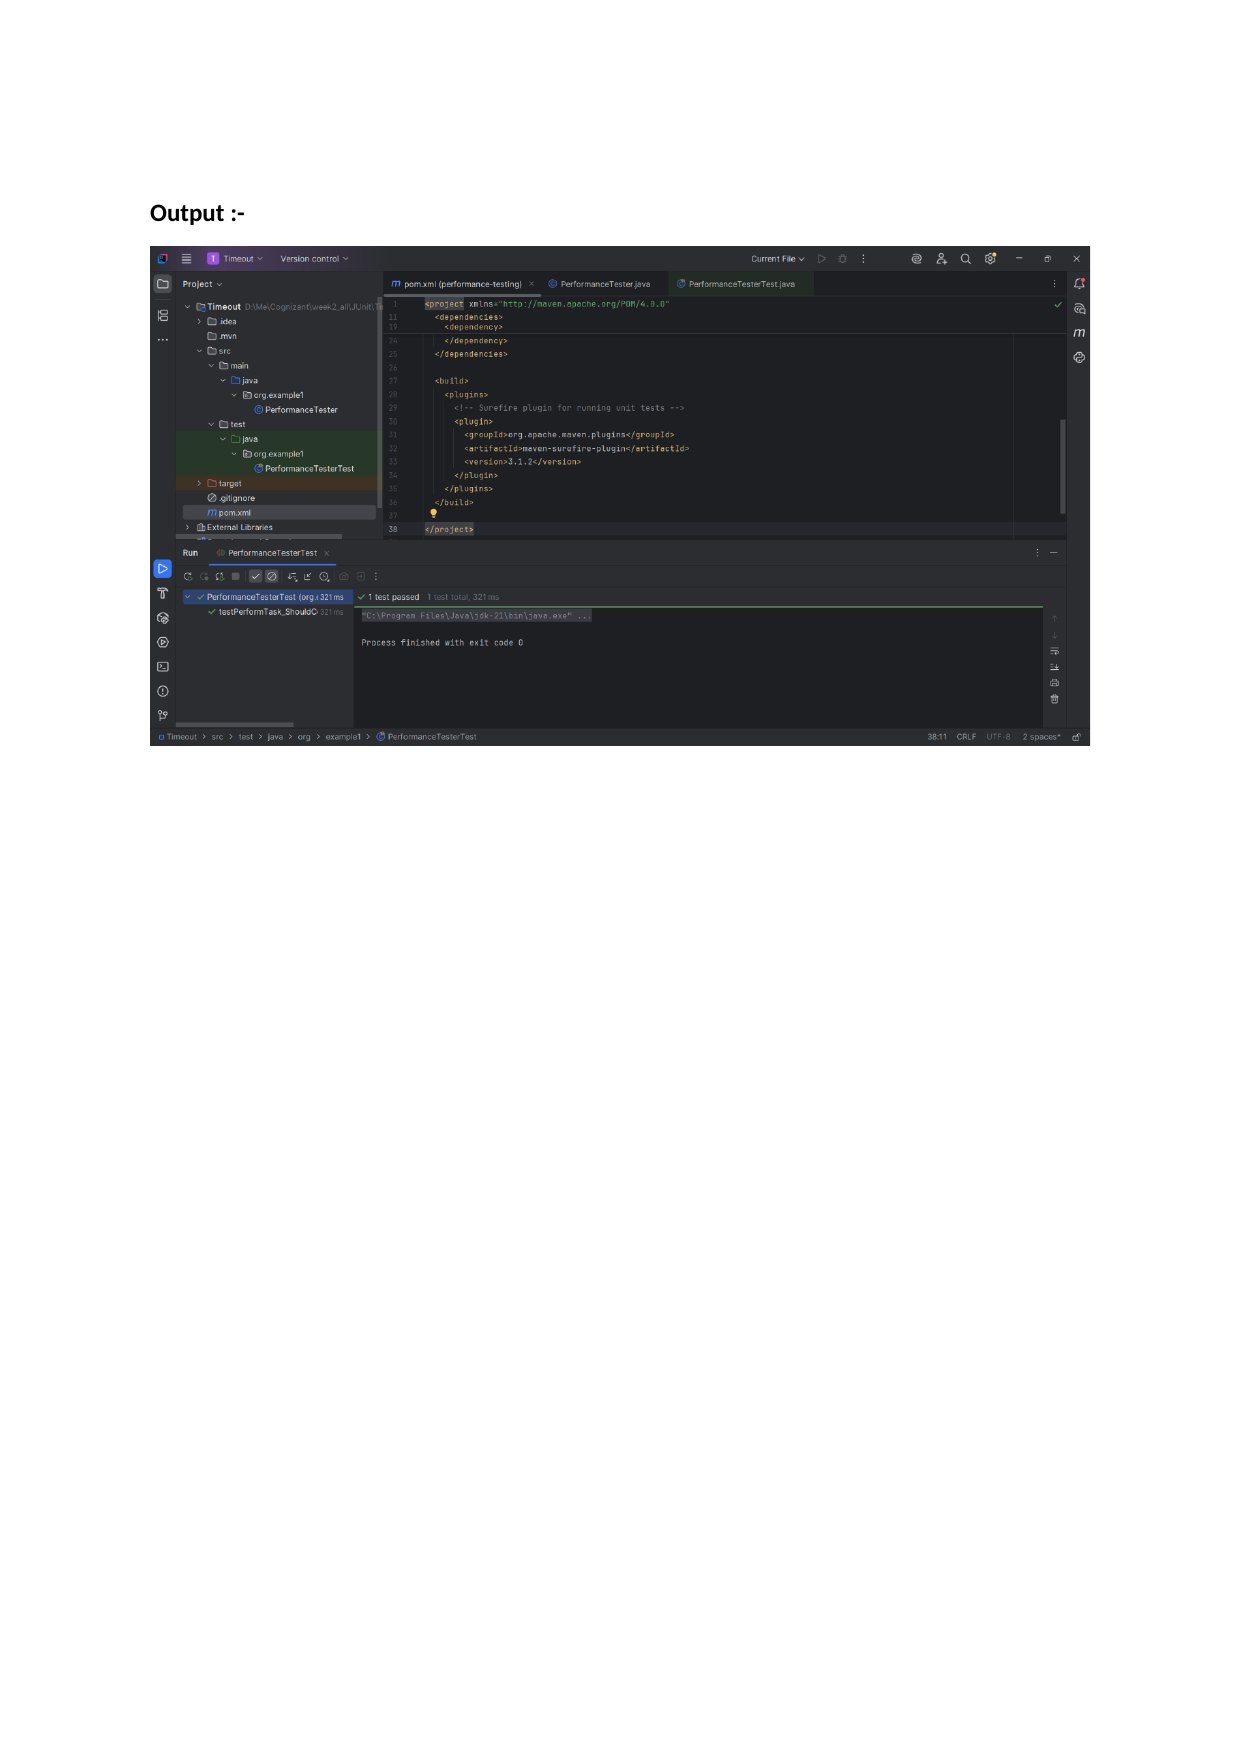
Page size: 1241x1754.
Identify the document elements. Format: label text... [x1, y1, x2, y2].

picture [150, 246, 1091, 746]
text Output :- [150, 197, 1090, 227]
